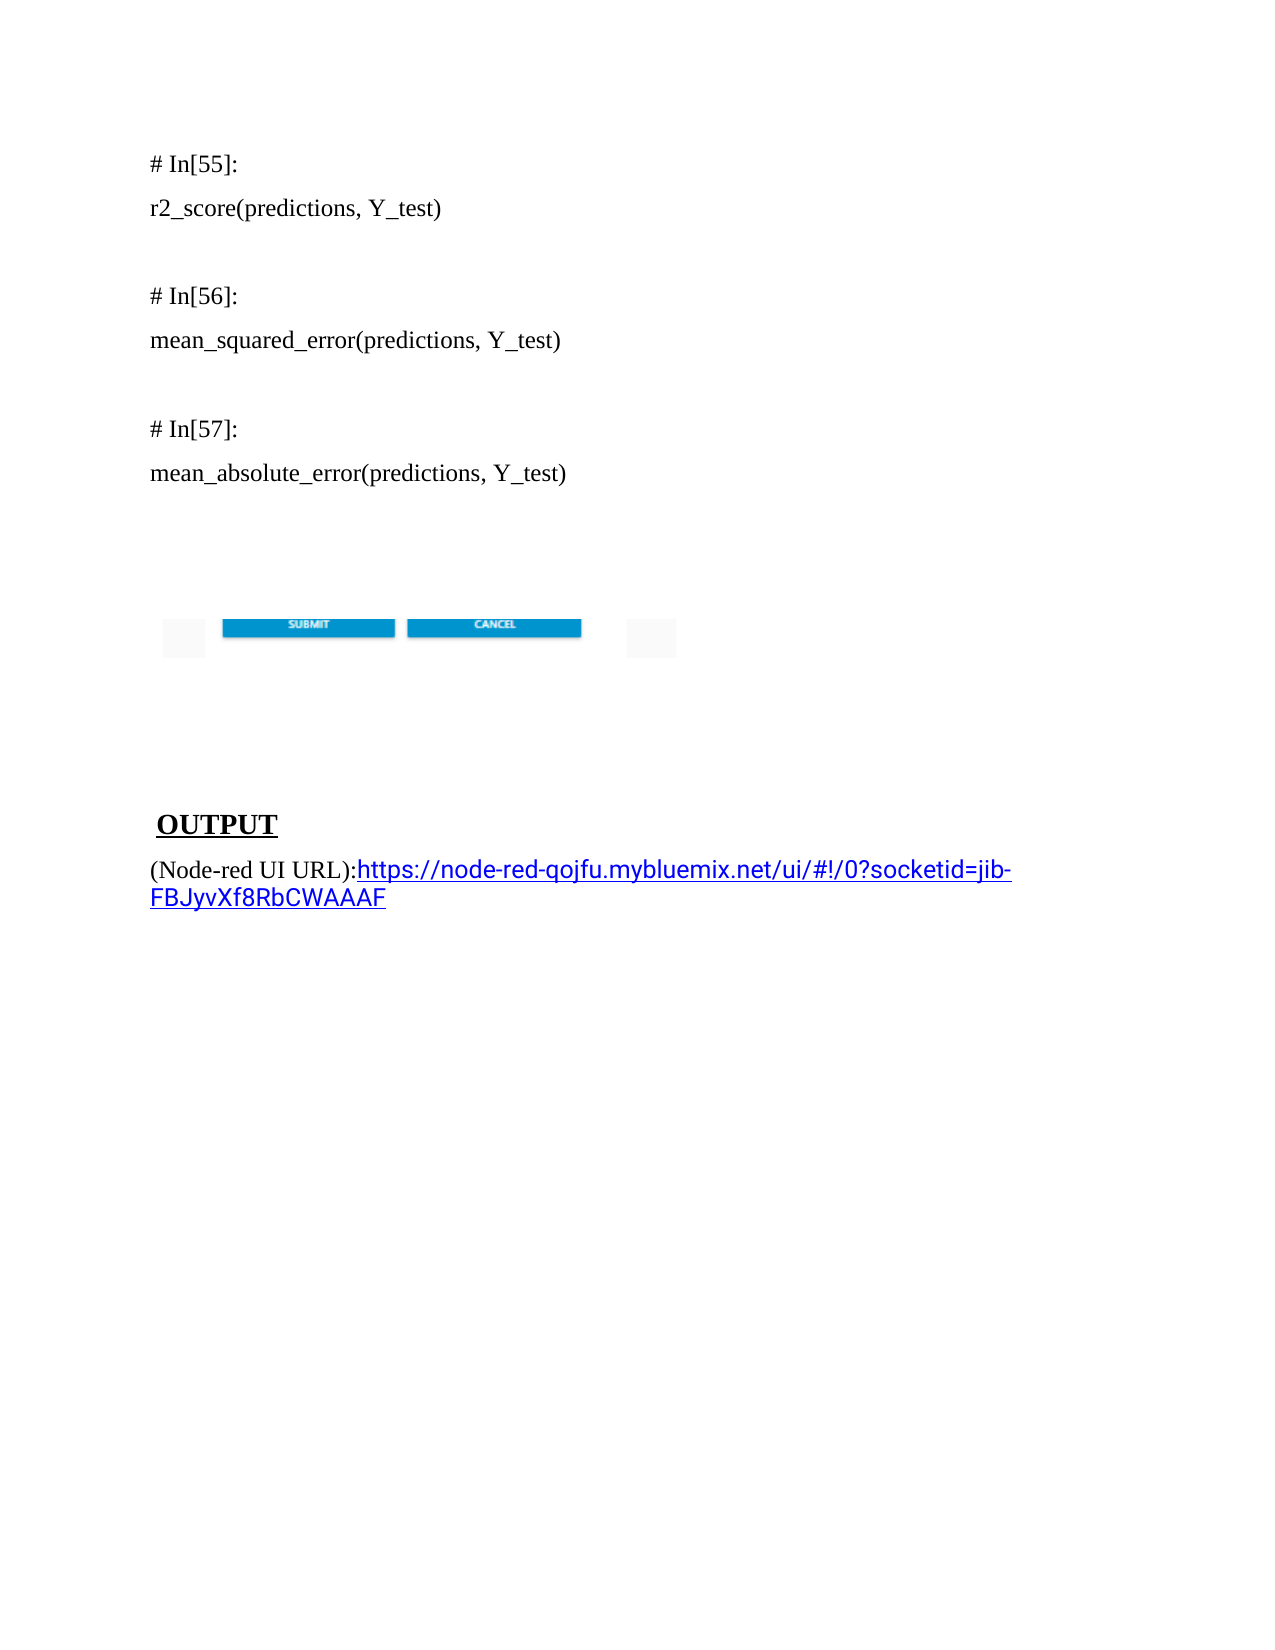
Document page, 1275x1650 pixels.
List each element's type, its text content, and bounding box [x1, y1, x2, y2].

picture [475, 621, 515, 628]
text OUTPUT [150, 812, 1125, 840]
text # In[56]: [150, 282, 1125, 310]
picture [162, 619, 677, 658]
text # In[55]: [150, 150, 1125, 177]
text (Node-red UI URL):https://node-red-qojfu.mybluemix.net/ui/#!/0?socketid=jib-FBJyvXf8RbCWAAAF [150, 857, 1125, 912]
text # In[57]: [150, 415, 1125, 442]
text r2_score(predictions, Y_test) [150, 194, 1125, 222]
picture [290, 619, 328, 628]
text mean_absolute_error(predictions, Y_test) [150, 459, 1125, 487]
text mean_squared_error(predictions, Y_test) [150, 327, 1125, 354]
